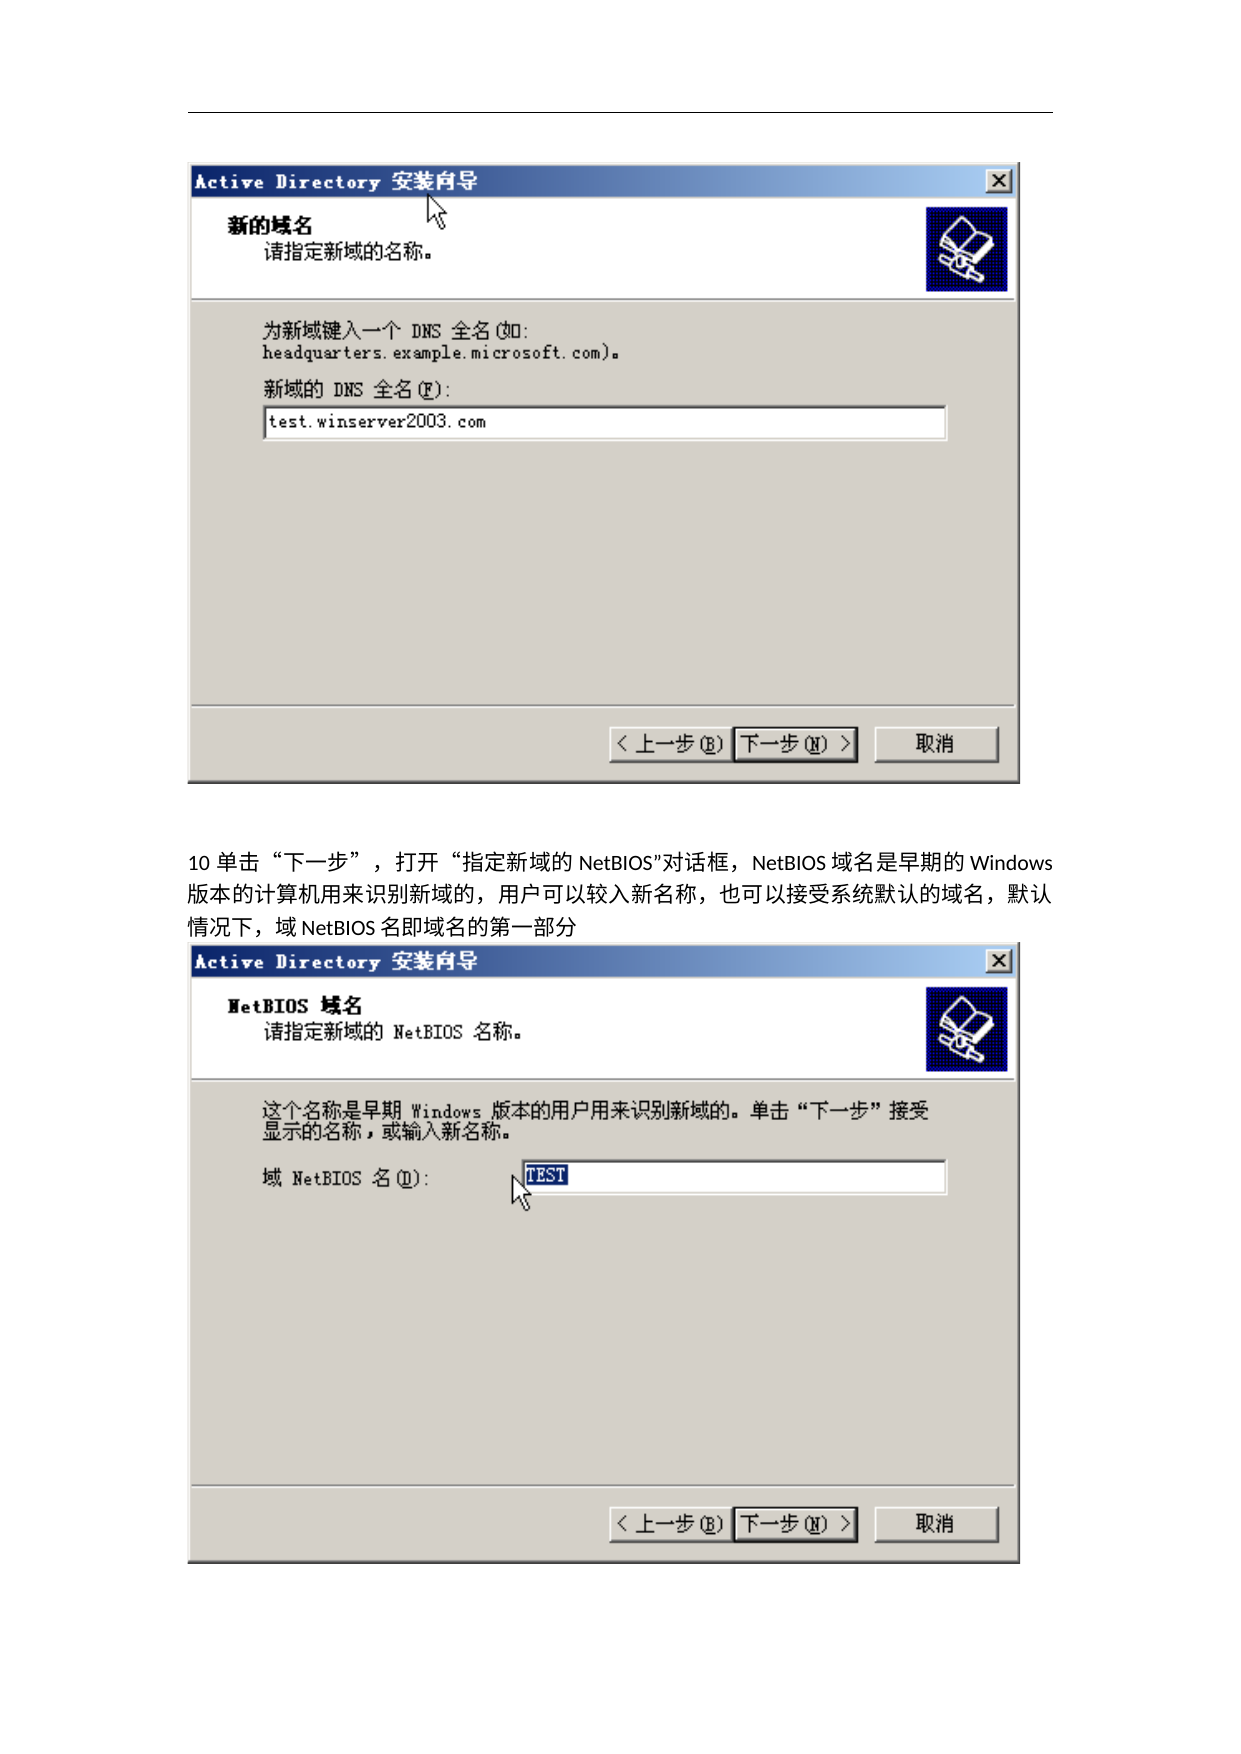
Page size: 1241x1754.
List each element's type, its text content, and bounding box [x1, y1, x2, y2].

picture [187, 162, 1021, 784]
picture [187, 942, 1021, 1564]
text 10 单击“下一步”，打开“指定新域的NetBIOS”对话框，NetBIOS域名是早期的Windows版本的计算机用来识别新域的，用户可以较入新名称，也可以接受系统默认的域名，默认情况下，域NetBIOS名即域名的第一部分 [187, 844, 1053, 942]
